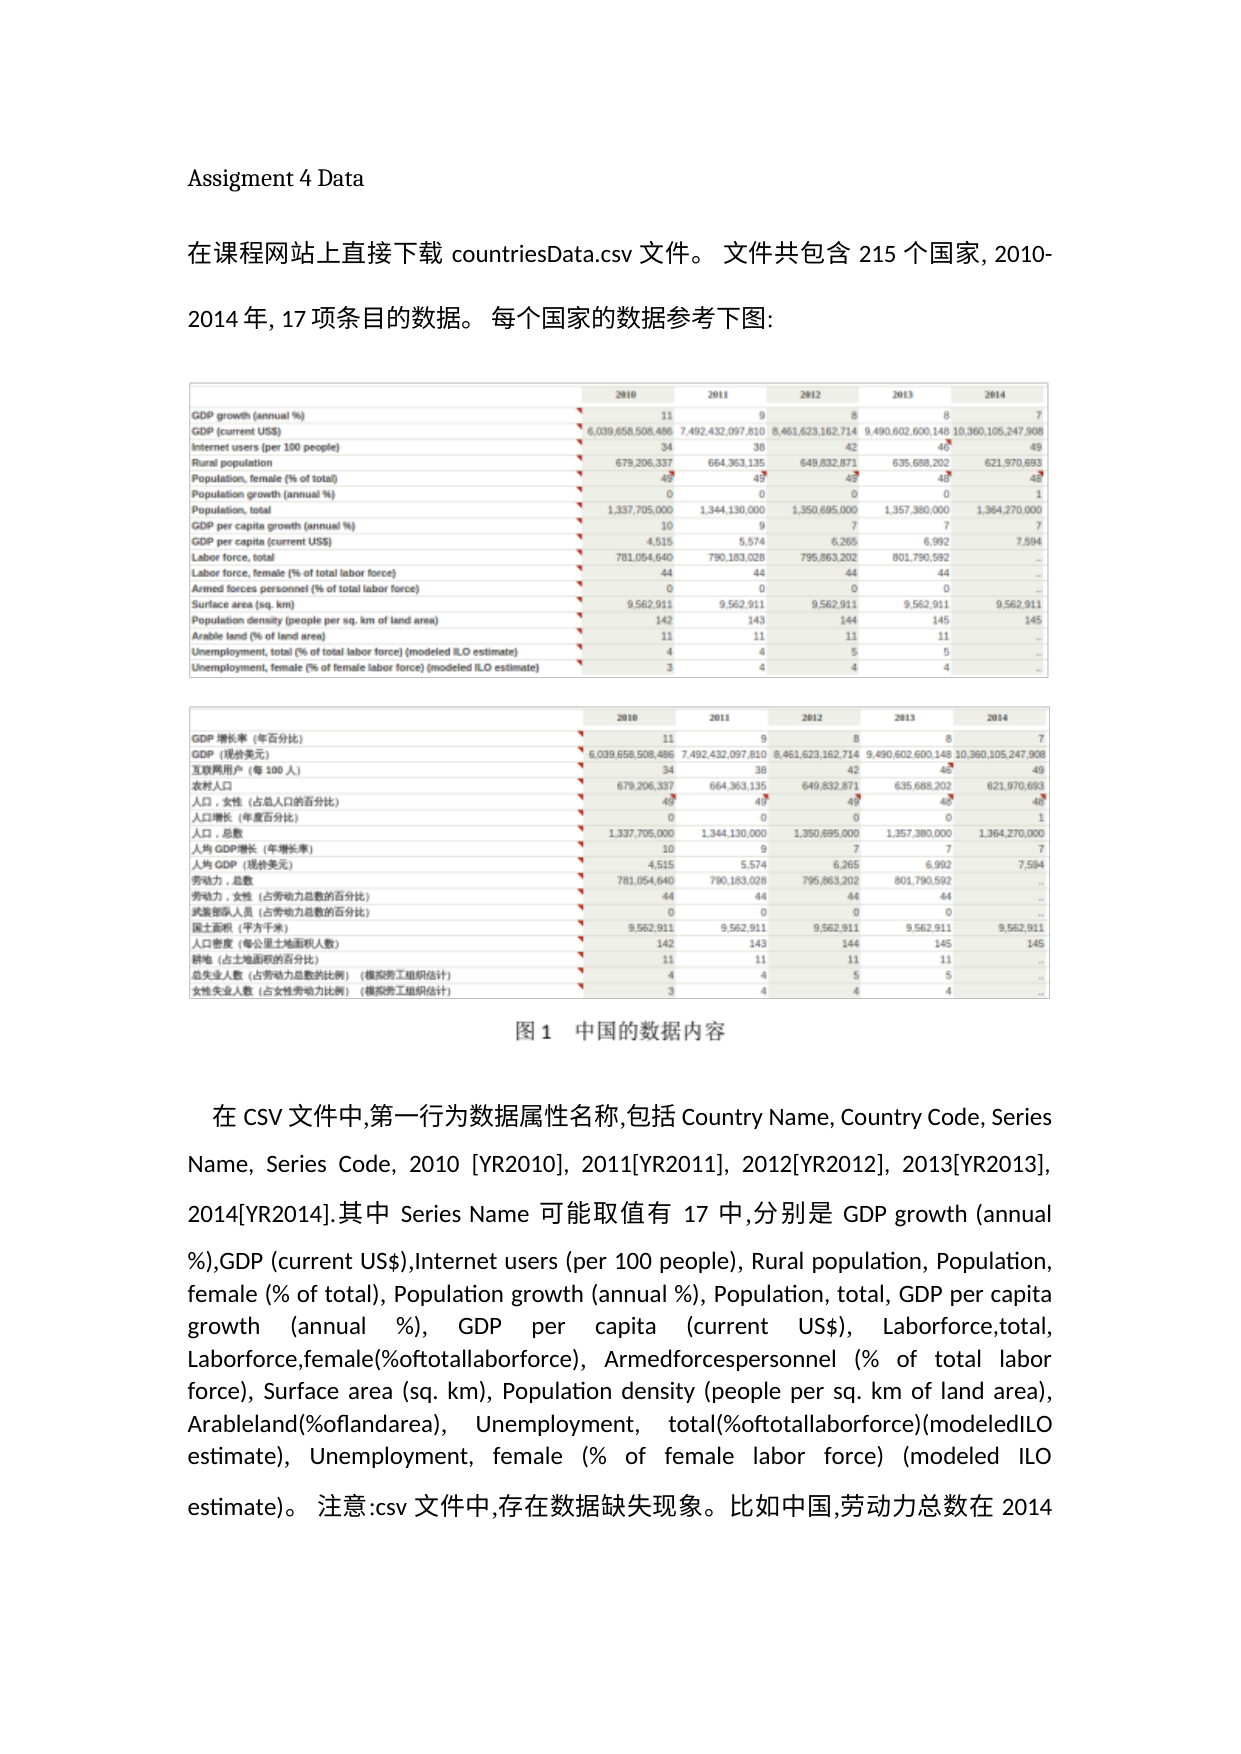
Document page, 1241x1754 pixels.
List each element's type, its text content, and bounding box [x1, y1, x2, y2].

text 在课程网站上直接下载 countriesData.csv 文件。 文件共包含 215 个国家, 2010-2014年, 17项条目的数据。 每个国家的数据参考下图: [187, 219, 1053, 349]
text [187, 1082, 1053, 1537]
text Assigment 4 Data [187, 162, 1053, 194]
